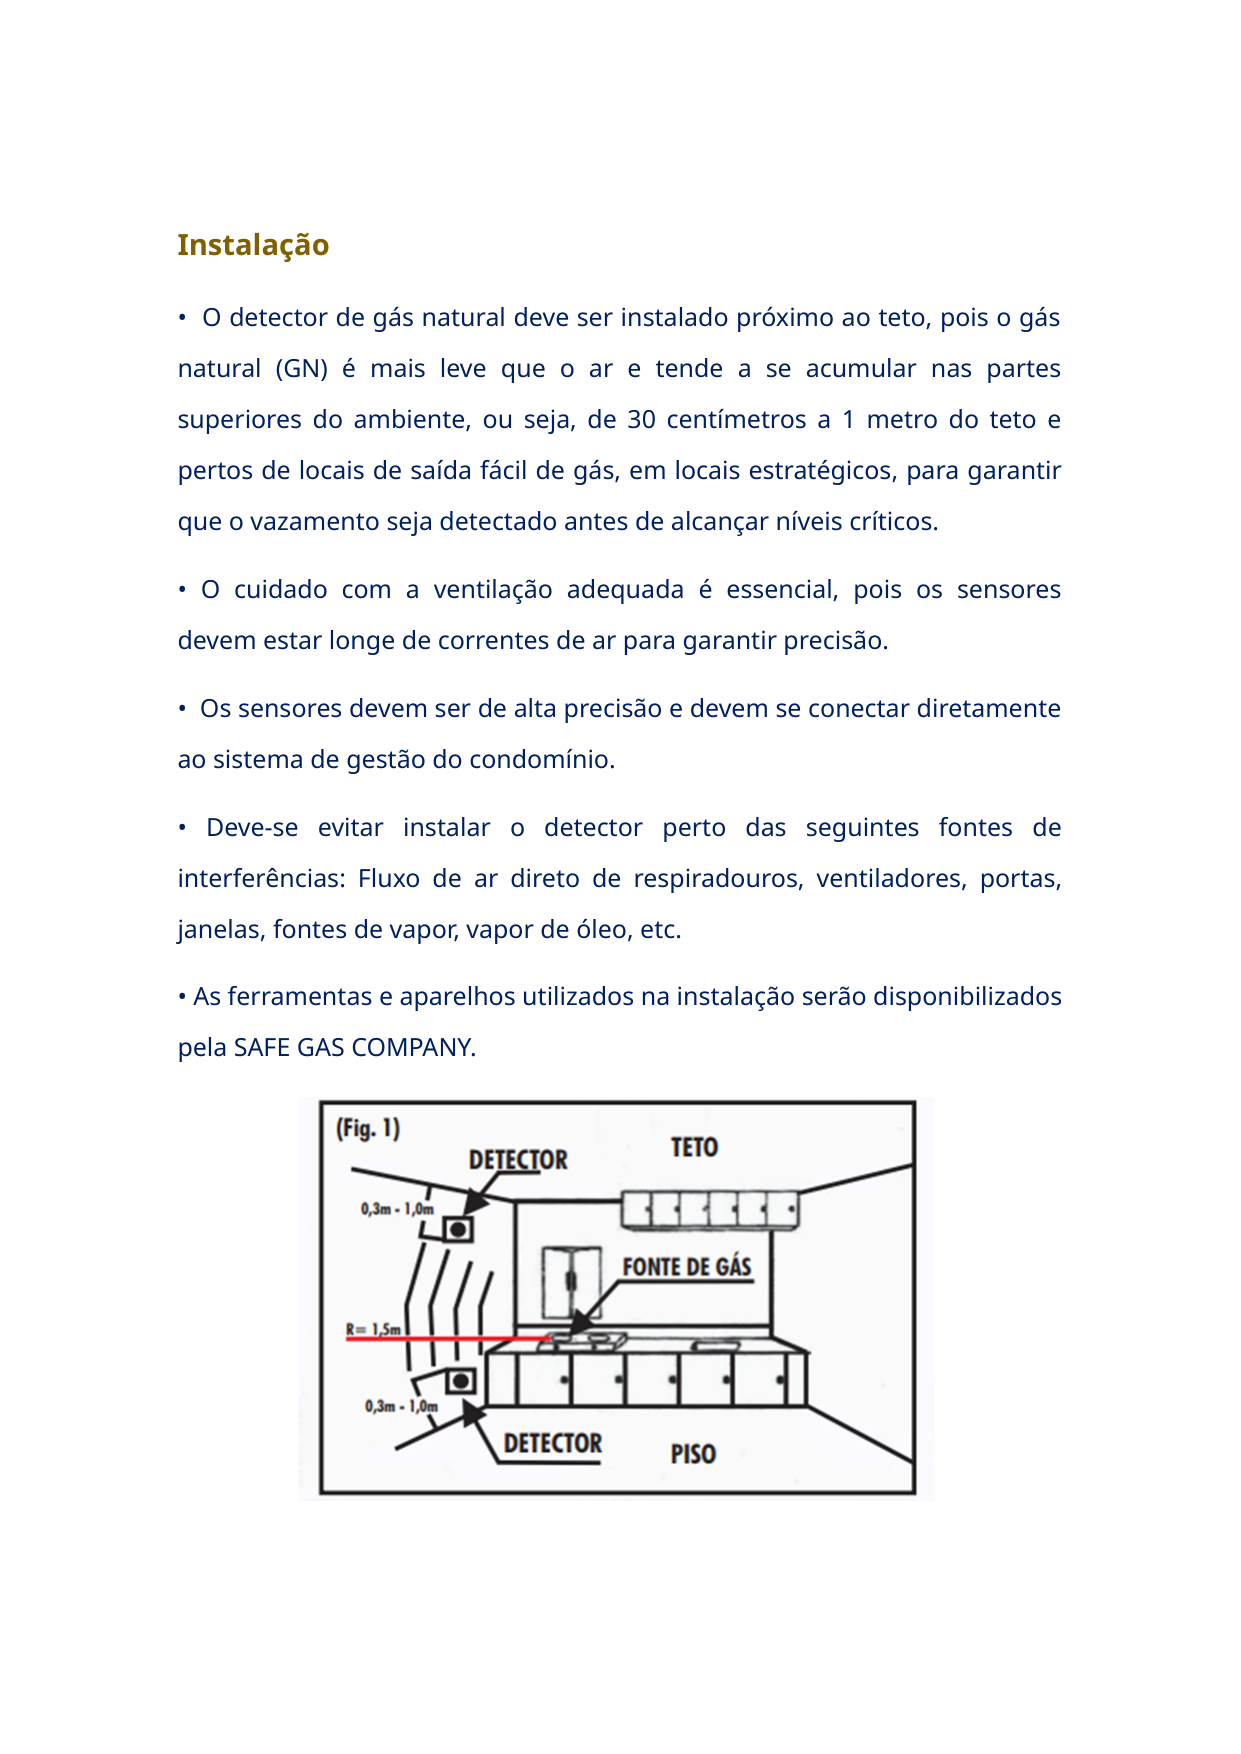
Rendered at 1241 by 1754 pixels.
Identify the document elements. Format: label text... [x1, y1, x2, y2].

text • Os sensores devem ser de alta precisão e devem se conectar diretamente ao sistema de gestão do condomínio. [177, 691, 1063, 776]
text • As ferramentas e aparelhos utilizados na instalação serão disponibilizados pela SAFE GAS COMPANY. [177, 979, 1063, 1064]
text Instalação [177, 224, 1063, 263]
text • Deve-se evitar instalar o detector perto das seguintes fontes de interferências: Fluxo de ar direto de respiradouros, ventiladores, portas, janelas, fontes de vapor, vapor de óleo, etc. [177, 809, 1063, 945]
text • O cuidado com a ventilação adequada é essencial, pois os sensores devem estar longe de correntes de ar para garantir precisão. [177, 572, 1063, 657]
picture [298, 1097, 943, 1501]
